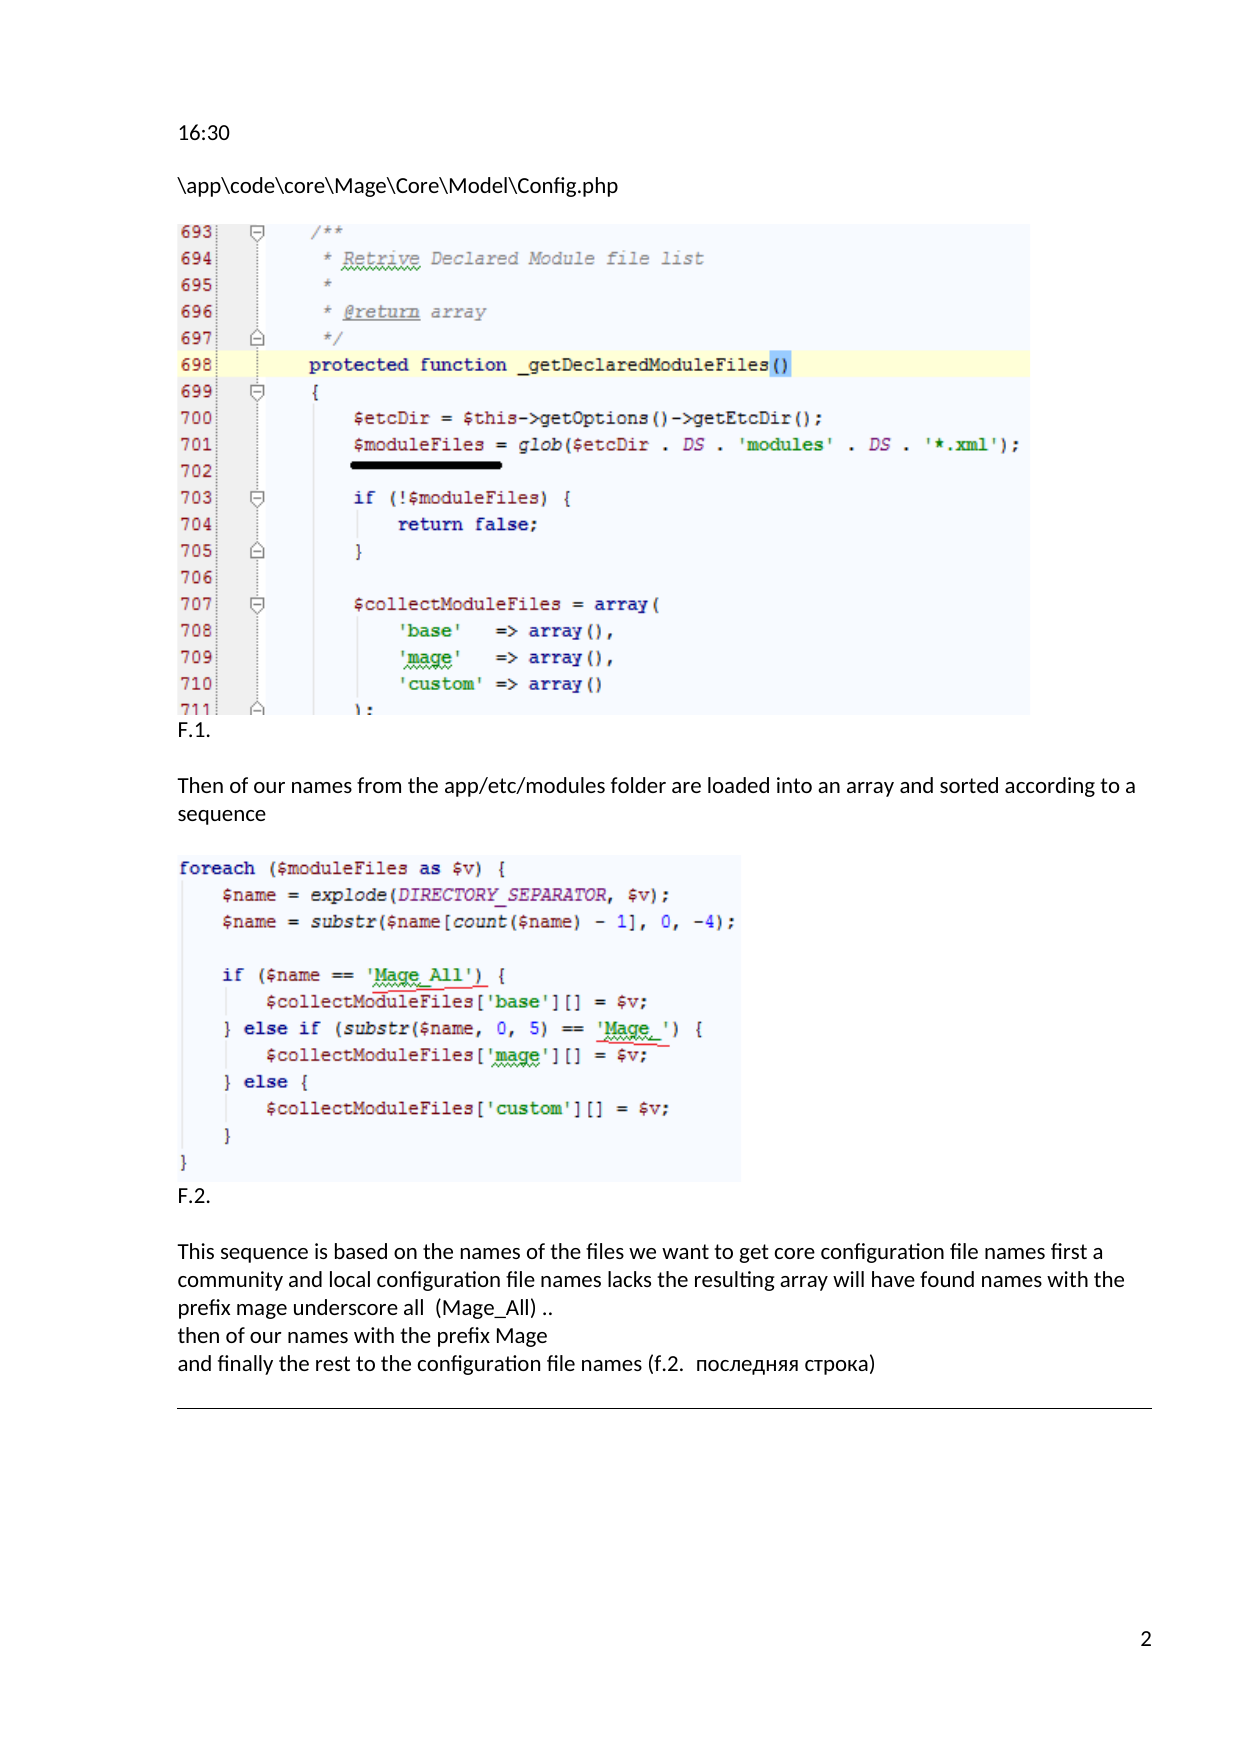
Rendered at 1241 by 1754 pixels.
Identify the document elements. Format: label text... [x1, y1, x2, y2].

text F.2. [177, 1181, 1152, 1209]
picture [177, 224, 1031, 715]
text Then of our names from the app/etc/modules folder are loaded into an array and sorted according to a sequence [177, 771, 1152, 827]
text 16:30 [177, 118, 1152, 146]
text and finally the rest to the configuration file names (f.2. последняя строка) [177, 1349, 1152, 1378]
text This sequence is based on the names of the files we want to get core configuration file names first a community and local configuration file names lacks the resulting array will have found names with the prefix mage underscore all (Mage_All) .. [177, 1237, 1152, 1322]
text F.1. [177, 715, 1152, 743]
text then of our names with the prefix Mage [177, 1322, 1152, 1349]
picture [177, 855, 742, 1182]
text \app\code\core\Mage\Core\Model\Config.php [177, 171, 1152, 199]
